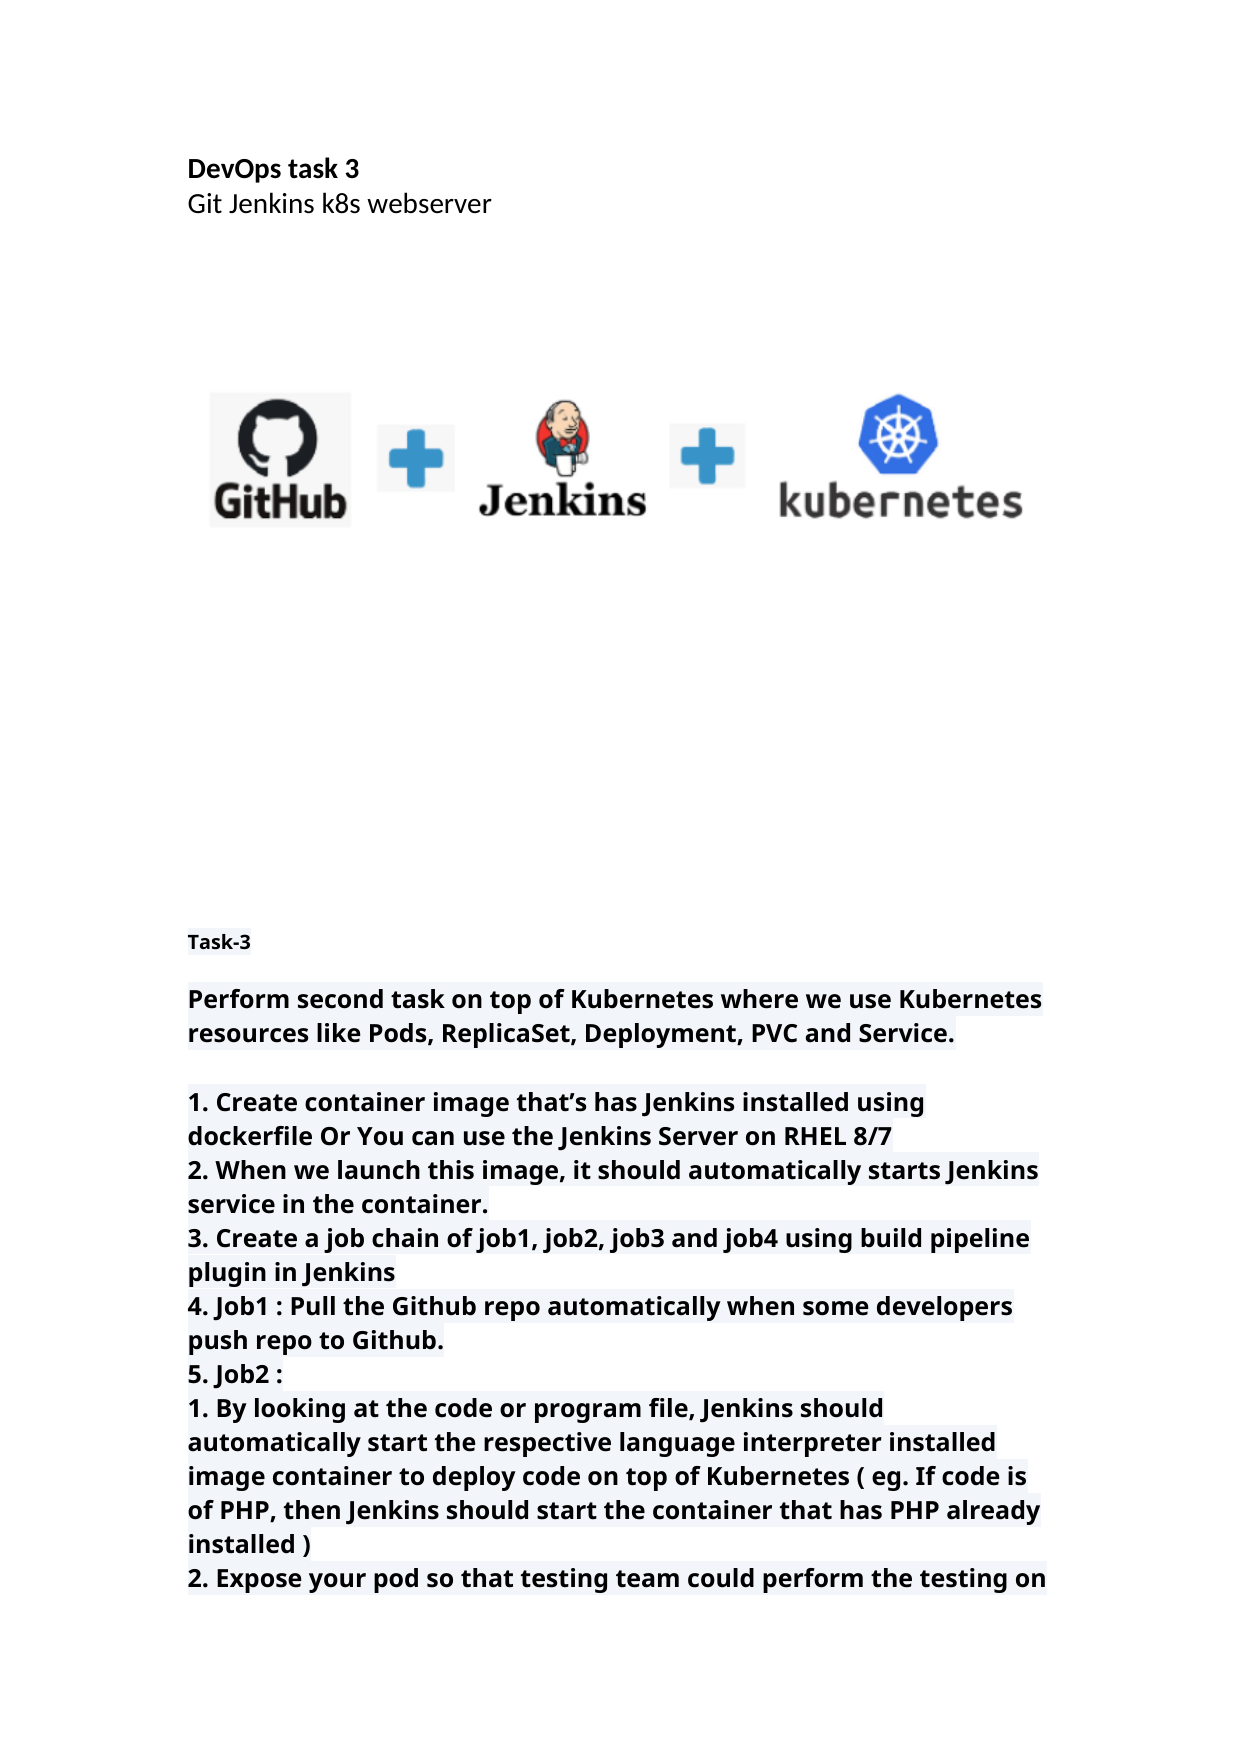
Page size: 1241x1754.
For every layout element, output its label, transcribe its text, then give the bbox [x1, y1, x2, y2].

picture [187, 302, 1053, 605]
text Git Jenkins k8s webserver [187, 186, 1053, 221]
text DevOps task 3 [187, 150, 1053, 186]
